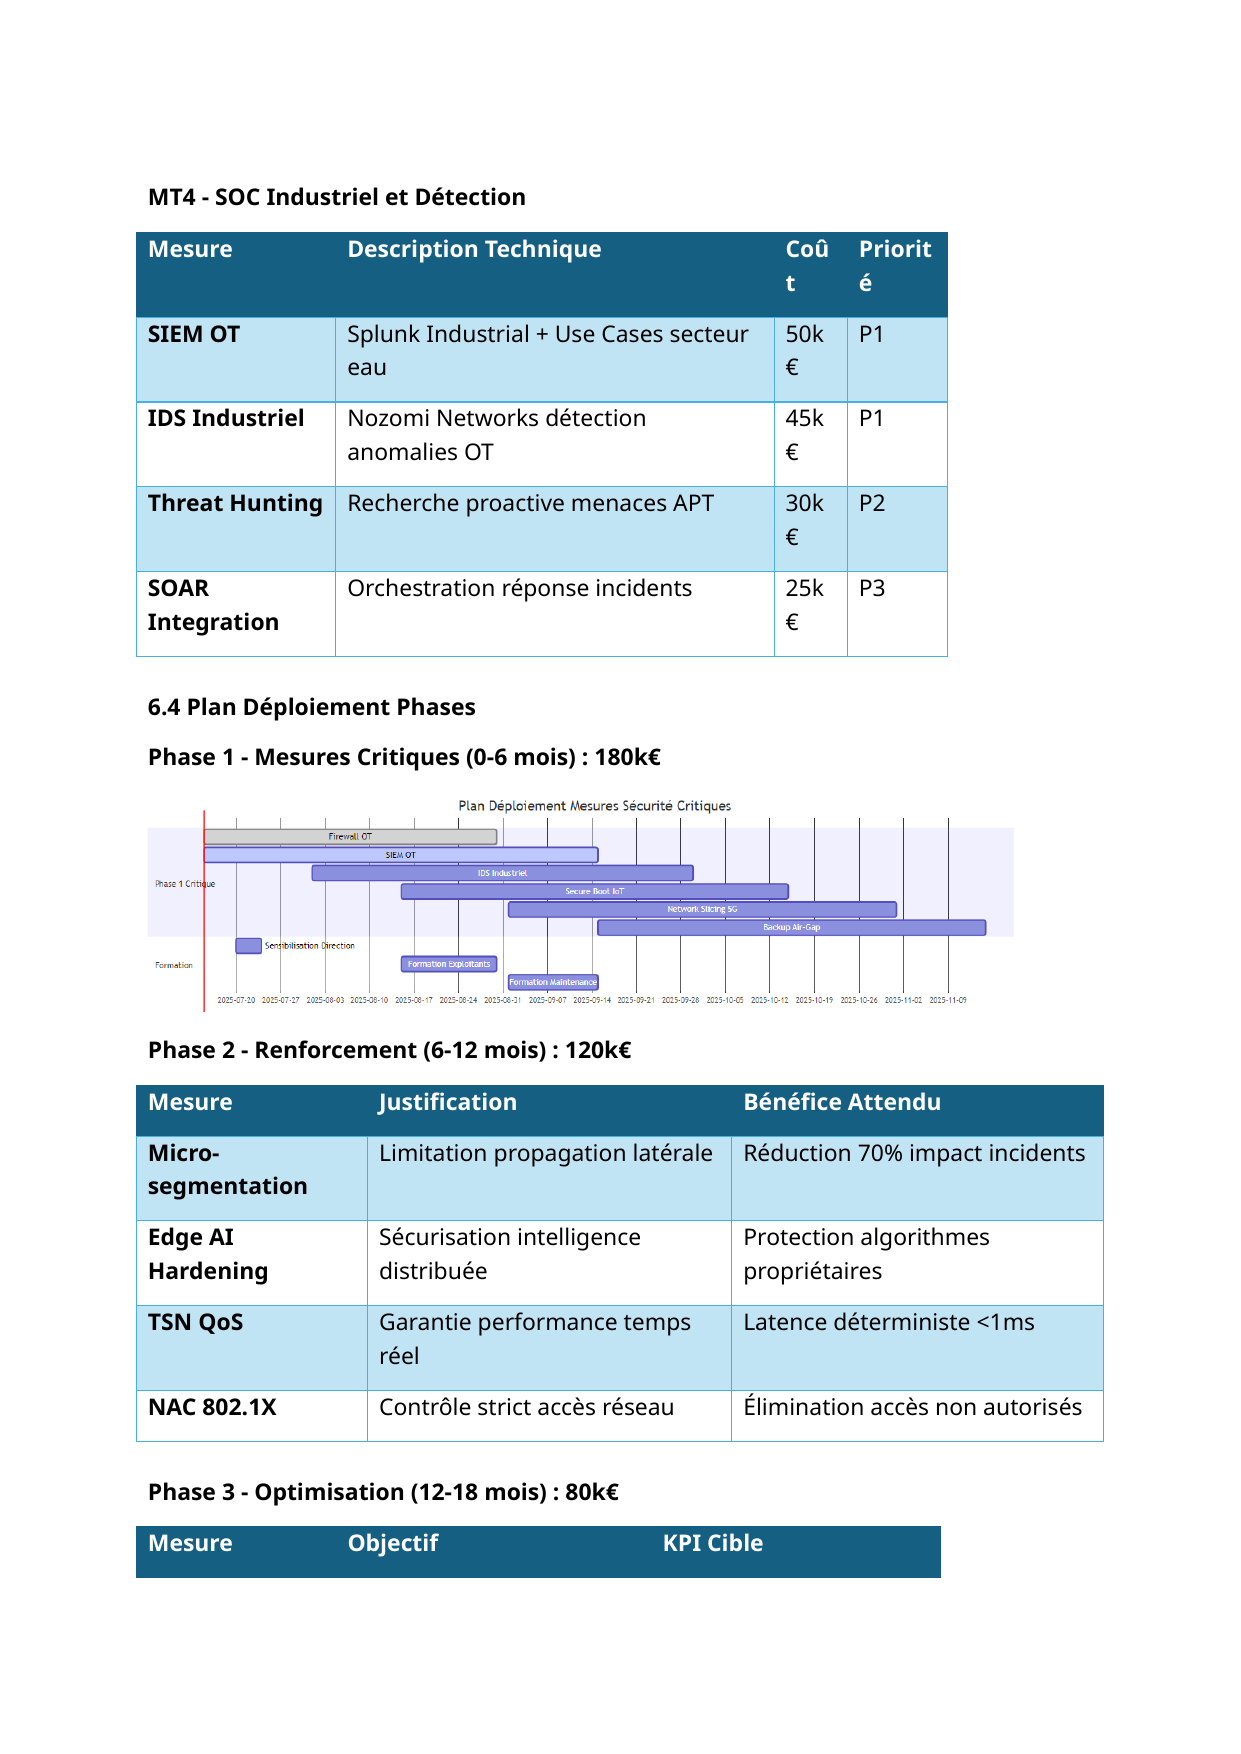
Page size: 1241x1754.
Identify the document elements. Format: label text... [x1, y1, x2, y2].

text Phase 1 - Mesures Critiques (0-6 mois) : 180k€ [148, 741, 1093, 772]
table_cell Micro-segmentation [137, 1137, 367, 1220]
table_header KPI Cible [652, 1527, 940, 1577]
table_cell 50k€ [775, 318, 847, 401]
text MT4 - SOC Industriel et Détection [148, 148, 1093, 213]
table_header Mesure [137, 1086, 367, 1136]
table_cell 25k€ [775, 572, 847, 656]
table_cell Splunk Industrial + Use Cases secteur eau [336, 318, 774, 401]
table_cell 45k€ [775, 403, 847, 486]
table_cell Protection algorithmes propriétaires [732, 1221, 1103, 1305]
text Phase 3 - Optimisation (12-18 mois) : 80k€ [148, 1442, 1093, 1507]
table_cell Nozomi Networks détection anomalies OT [336, 403, 774, 486]
table_cell Edge AI Hardening [137, 1221, 367, 1305]
table_header Justification [368, 1086, 731, 1136]
table_cell Élimination accès non autorisés [732, 1391, 1103, 1441]
picture [147, 791, 1048, 1032]
table_cell Garantie performance temps réel [368, 1306, 731, 1390]
table_cell Recherche proactive menaces APT [336, 487, 774, 571]
table_header Coût [775, 233, 847, 317]
table_cell Threat Hunting [137, 487, 335, 571]
table_cell NAC 802.1X [137, 1391, 367, 1441]
table_cell Contrôle strict accès réseau [368, 1391, 731, 1441]
table_cell P1 [848, 318, 947, 401]
text 6.4 Plan Déploiement Phases [148, 657, 1093, 722]
table_cell TSN QoS [137, 1306, 367, 1390]
table_cell P2 [848, 487, 947, 571]
table_cell 30k€ [775, 487, 847, 571]
table_cell Limitation propagation latérale [368, 1137, 731, 1220]
table_cell Réduction 70% impact incidents [732, 1137, 1103, 1220]
table_header Priorité [848, 233, 947, 317]
table_header Objectif [337, 1527, 651, 1577]
table_header Description Technique [336, 233, 774, 317]
table_cell SOAR Integration [137, 572, 335, 656]
table_header Mesure [137, 1527, 336, 1577]
table_cell SIEM OT [137, 318, 335, 401]
table_header Mesure [137, 233, 335, 317]
table_header Bénéfice Attendu [732, 1086, 1103, 1136]
table_cell Orchestration réponse incidents [336, 572, 774, 656]
table_cell IDS Industriel [137, 403, 335, 486]
table_cell Sécurisation intelligence distribuée [368, 1221, 731, 1305]
table_cell Latence déterministe <1ms [732, 1306, 1103, 1390]
table_cell P3 [848, 572, 947, 656]
table_cell P1 [848, 403, 947, 486]
